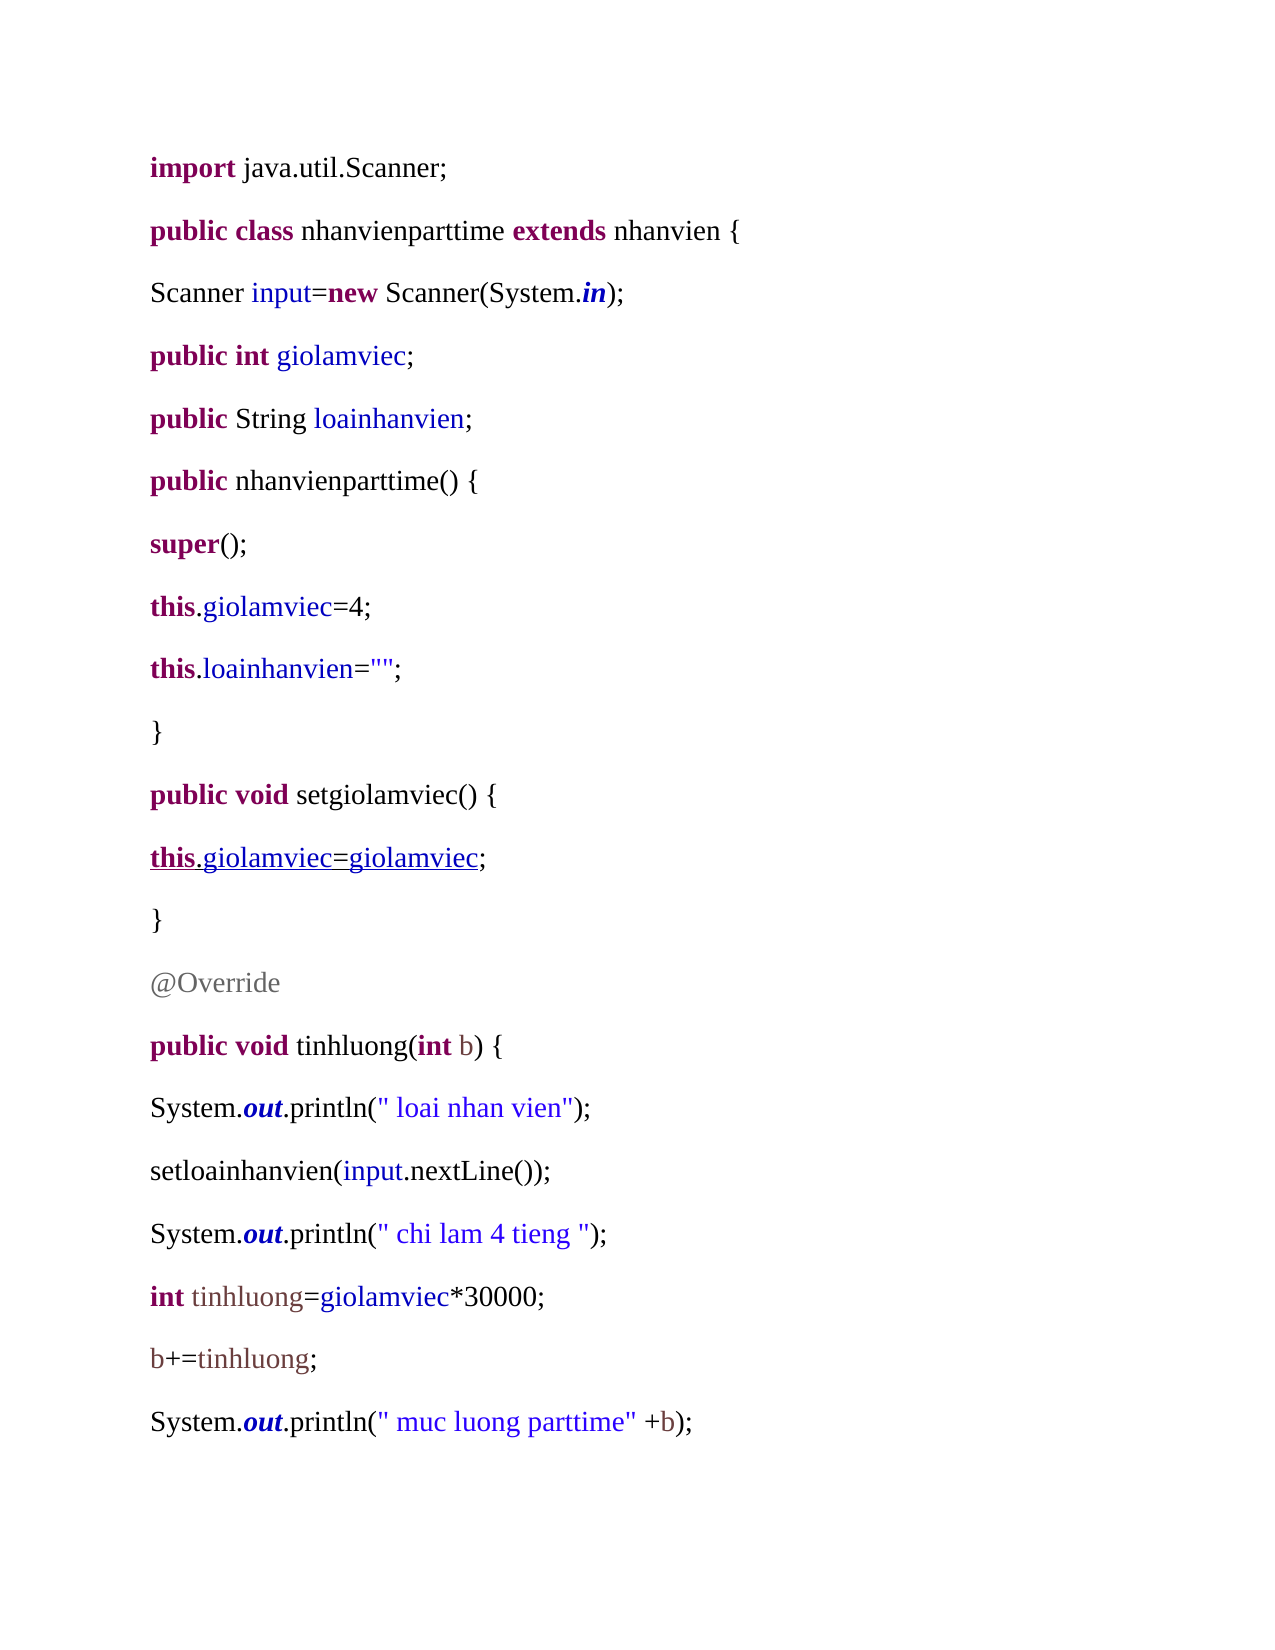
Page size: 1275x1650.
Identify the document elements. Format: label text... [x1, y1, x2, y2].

text import java.util.Scanner; [150, 150, 1125, 183]
text } [150, 714, 1125, 748]
text public class nhanvienparttime extends nhanvien { [150, 213, 1125, 246]
text @Override [150, 965, 1125, 999]
text this.giolamviec=giolamviec; [150, 840, 1125, 873]
text this.giolamviec=4; [150, 589, 1125, 622]
text int tinhluong=giolamviec*30000; [150, 1279, 1125, 1312]
text } [150, 902, 1125, 936]
text System.out.println(" muc luong parttime" +b); [150, 1404, 1125, 1438]
text public int giolamviec; [150, 338, 1125, 372]
text public void tinhluong(int b) { [150, 1028, 1125, 1061]
text public void setgiolamviec() { [150, 777, 1125, 811]
text Scanner input=new Scanner(System.in); [150, 275, 1125, 309]
text super(); [150, 526, 1125, 560]
text System.out.println(" chi lam 4 tieng "); [150, 1216, 1125, 1249]
text setloainhanvien(input.nextLine()); [150, 1153, 1125, 1187]
text public String loainhanvien; [150, 401, 1125, 434]
text b+=tinhluong; [150, 1341, 1125, 1375]
text this.loainhanvien=""; [150, 652, 1125, 685]
text System.out.println(" loai nhan vien"); [150, 1091, 1125, 1124]
text public nhanvienparttime() { [150, 463, 1125, 497]
